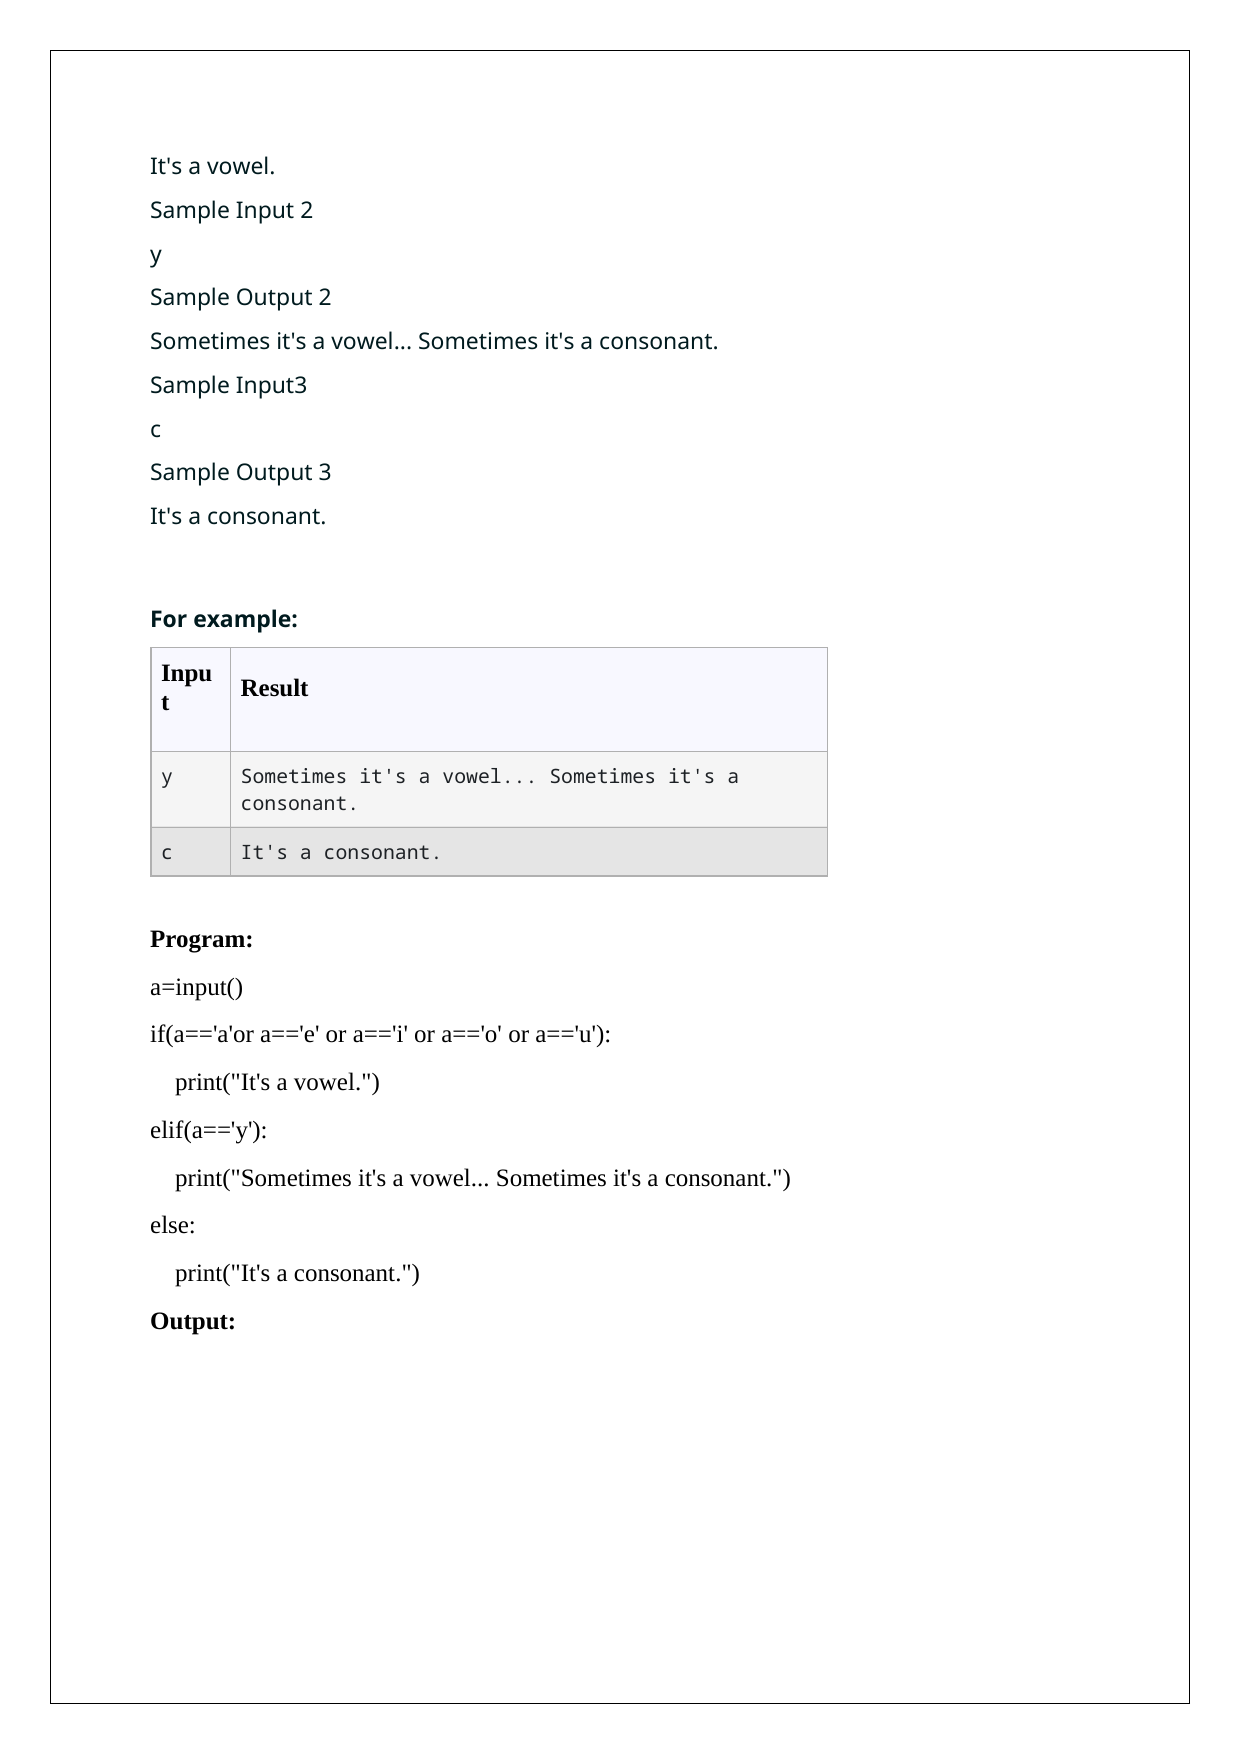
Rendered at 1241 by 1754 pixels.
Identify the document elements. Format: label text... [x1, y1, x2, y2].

text It's a consonant. [150, 500, 1090, 531]
table_cell It's a consonant. [231, 828, 827, 875]
table_header Input [152, 648, 230, 751]
text Output: [150, 1306, 1090, 1334]
text Sample Input 2 [150, 194, 1090, 225]
text print("Sometimes it's a vowel... Sometimes it's a consonant.") [150, 1163, 1090, 1191]
text Sample Input3 [150, 369, 1090, 400]
text c [150, 412, 1090, 444]
text y [150, 237, 1090, 269]
text if(a=='a'or a=='e' or a=='i' or a=='o' or a=='u'): [150, 1019, 1090, 1048]
table_cell y [152, 752, 230, 826]
text a=input() [150, 972, 1090, 1001]
table_cell c [152, 828, 230, 875]
table_cell Sometimes it's a vowel... Sometimes it's a consonant. [231, 752, 827, 826]
text For example: [150, 603, 1090, 634]
text It's a vowel. [150, 150, 1090, 181]
text else: [150, 1210, 1090, 1239]
text Sometimes it's a vowel... Sometimes it's a consonant. [150, 325, 1090, 356]
text Program: [150, 924, 1090, 953]
text print("It's a vowel.") [150, 1067, 1090, 1096]
text Sample Output 2 [150, 281, 1090, 312]
text print("It's a consonant.") [150, 1258, 1090, 1287]
table_header Result [231, 648, 827, 751]
text elif(a=='y'): [150, 1115, 1090, 1144]
text Sample Output 3 [150, 456, 1090, 487]
